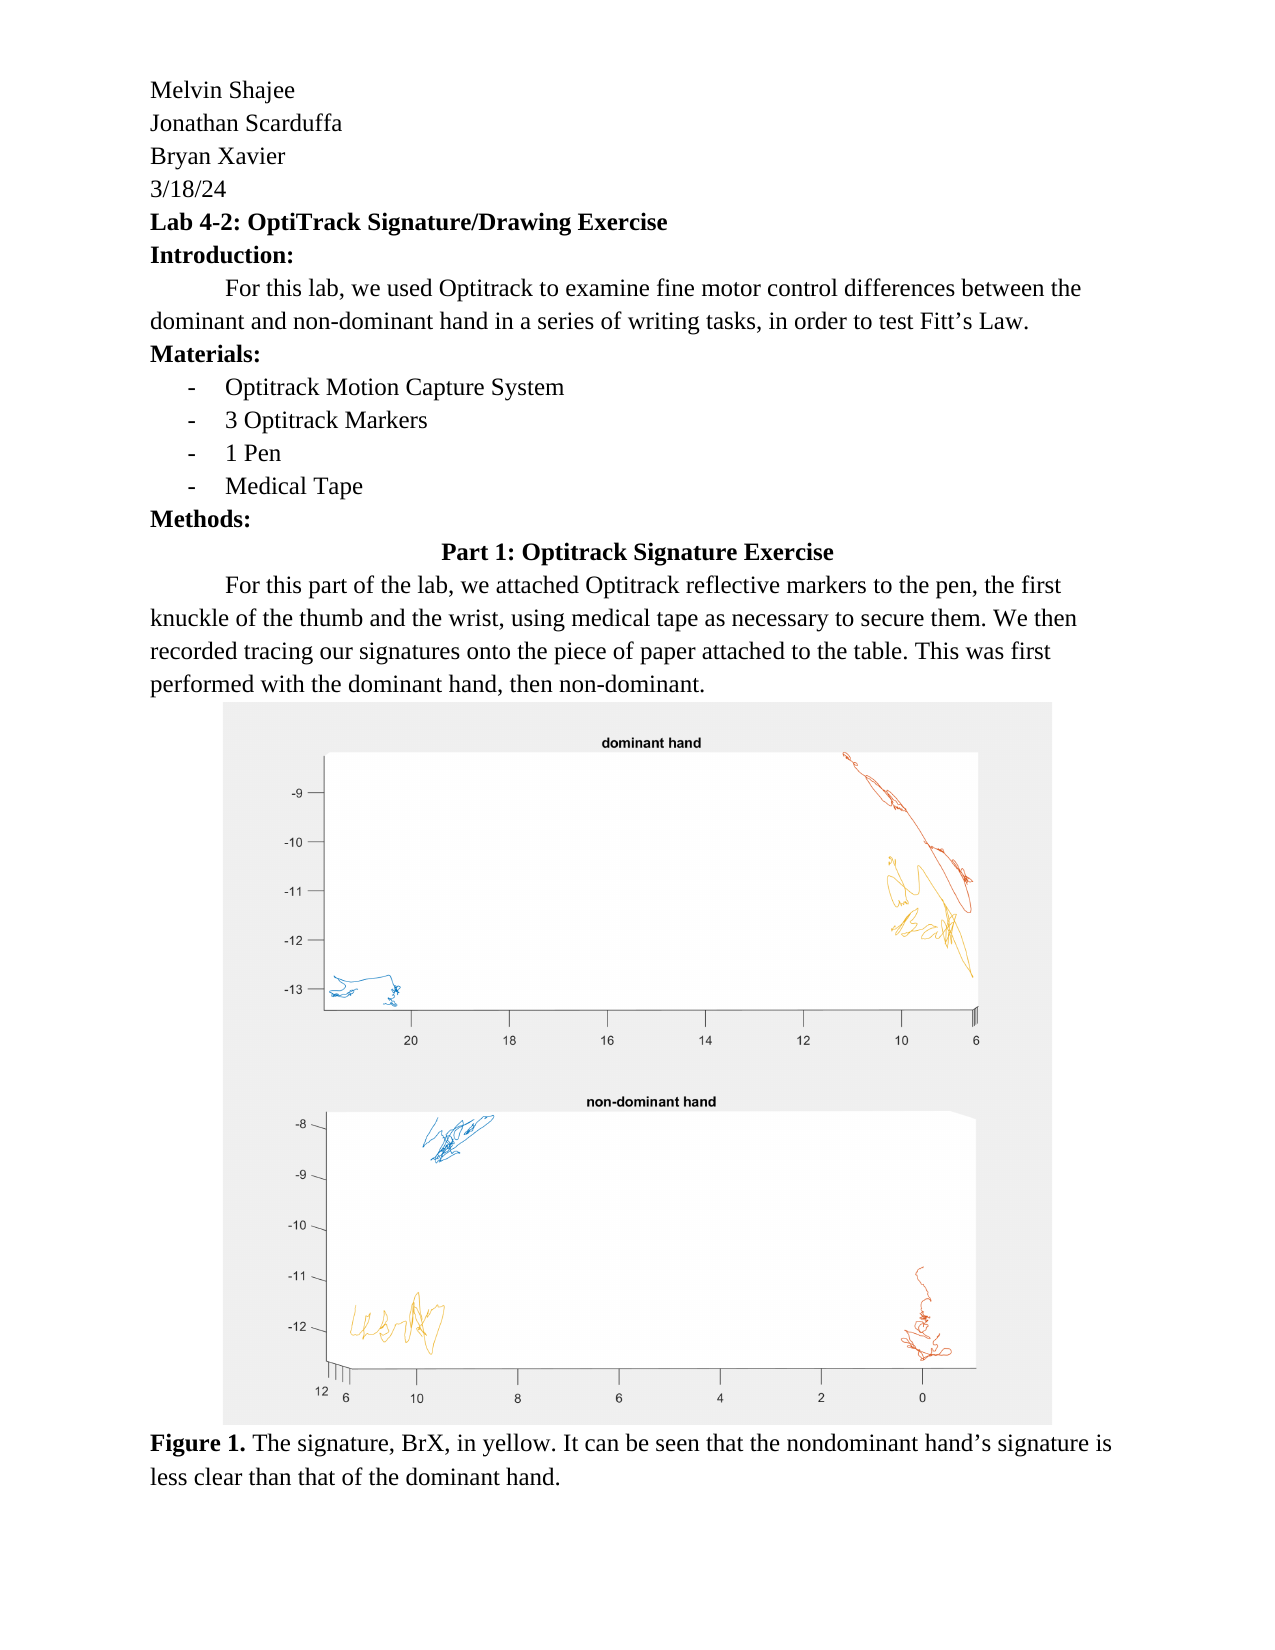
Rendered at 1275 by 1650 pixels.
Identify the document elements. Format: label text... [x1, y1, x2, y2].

text Figure 1. The signature, BrX, in yellow. It can be seen that the nondominant hand’s signature is less clear than that of the dominant hand. [150, 1428, 1125, 1490]
list 3 Optitrack Markers [187, 405, 1125, 433]
text Methods: [150, 504, 1125, 533]
picture [222, 702, 1053, 1425]
text Part 1: Optitrack Signature Exercise [150, 537, 1125, 566]
text For this lab, we used Optitrack to examine fine motor control differences between the dominant and non-dominant hand in a series of writing tasks, in order to test Fitt’s Law. [150, 273, 1125, 334]
text Introduction: [150, 240, 1125, 268]
text Materials: [150, 339, 1125, 367]
list Medical Tape [187, 471, 1125, 499]
list Optitrack Motion Capture System [187, 372, 1125, 401]
text For this part of the lab, we attached Optitrack reflective markers to the pen, the first knuckle of the thumb and the wrist, using medical tape as necessary to secure them. We then recorded tracing our signatures onto the piece of paper attached to the table. This was first performed with the dominant hand, then non-dominant. [150, 570, 1125, 698]
text Lab 4-2: OptiTrack Signature/Drawing Exercise [150, 207, 1125, 235]
list 1 Pen [187, 438, 1125, 467]
